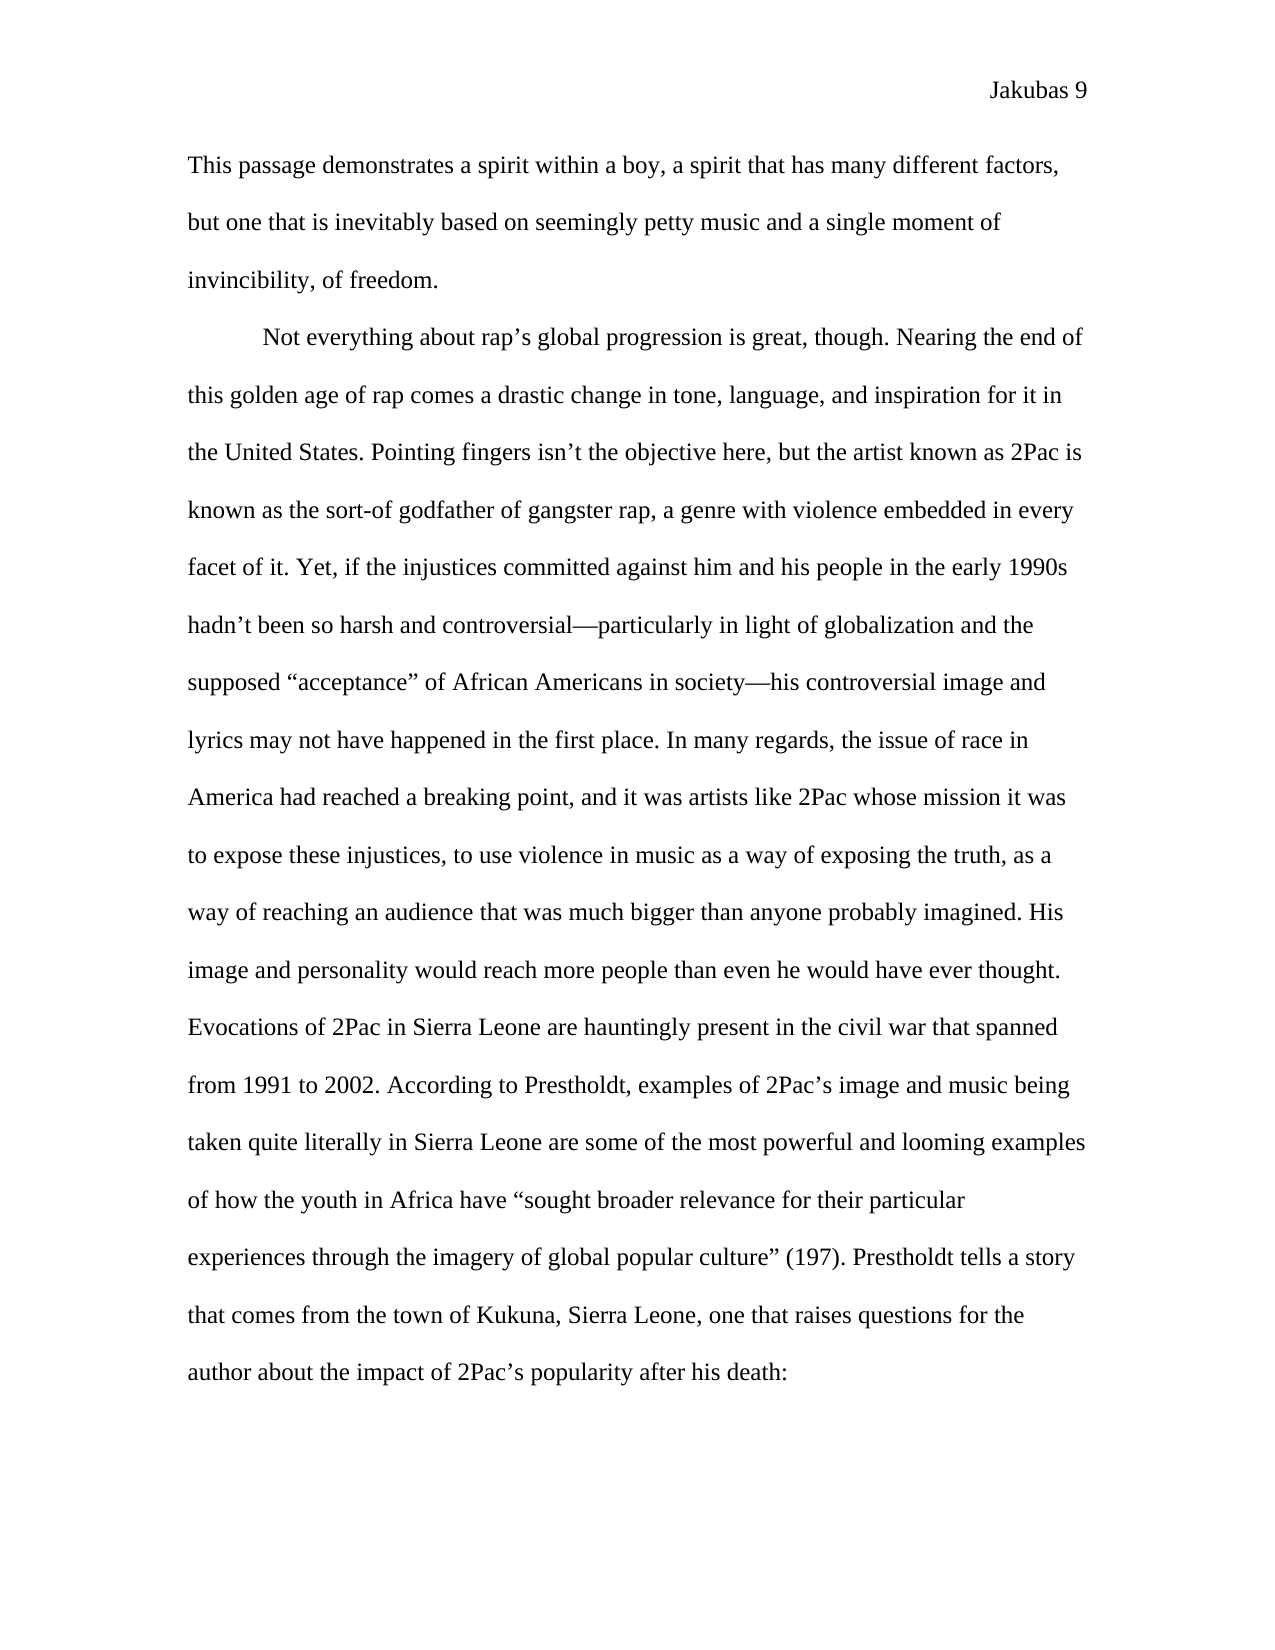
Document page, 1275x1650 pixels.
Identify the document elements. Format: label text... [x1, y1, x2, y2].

text This passage demonstrates a spirit within a boy, a spirit that has many different factors, but one that is inevitably based on seemingly petty music and a single moment of invincibility, of freedom. [187, 150, 1087, 294]
text Not everything about rap’s global progression is great, though. Nearing the end of this golden age of rap comes a drastic change in tone, language, and inspiration for it in the United States. Pointing fingers isn’t the objective here, but the artist known as 2Pac is known as the sort-of godfather of gangster rap, a genre with violence embedded in every facet of it. Yet, if the injustices committed against him and his people in the early 1990s hadn’t been so harsh and controversial—particularly in light of globalization and the supposed “acceptance” of African Americans in society—his controversial image and lyrics may not have happened in the first place. In many regards, the issue of race in America had reached a breaking point, and it was artists like 2Pac whose mission it was to expose these injustices, to use violence in music as a way of exposing the truth, as a way of reaching an audience that was much bigger than anyone probably imagined. His image and personality would reach more people than even he would have ever thought. Evocations of 2Pac in Sierra Leone are hauntingly present in the civil war that spanned from 1991 to 2002. According to Prestholdt, examples of 2Pac’s image and music being taken quite literally in Sierra Leone are some of the most powerful and looming examples of how the youth in Africa have “sought broader relevance for their particular experiences through the imagery of global popular culture” (197). Prestholdt tells a story that comes from the town of Kukuna, Sierra Leone, one that raises questions for the author about the impact of 2Pac’s popularity after his death: [187, 322, 1087, 1386]
